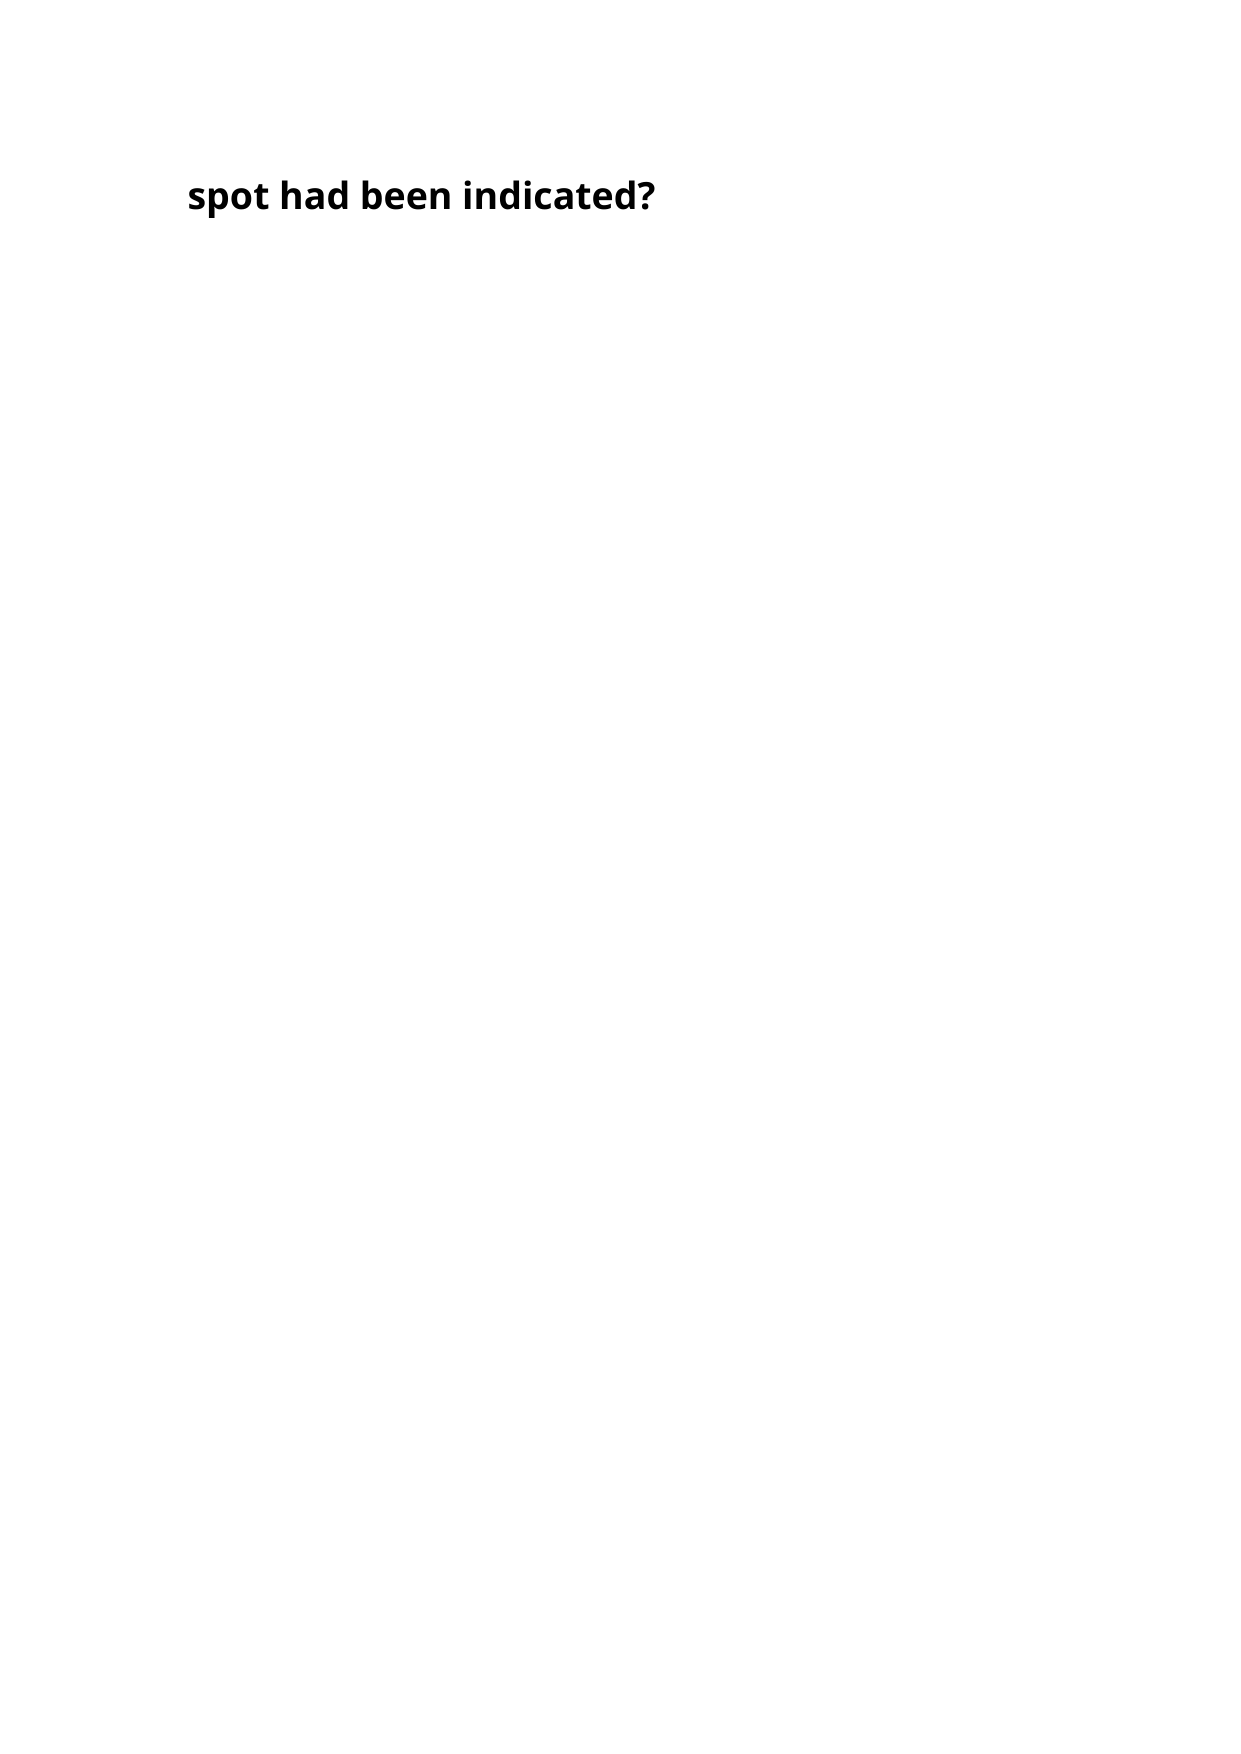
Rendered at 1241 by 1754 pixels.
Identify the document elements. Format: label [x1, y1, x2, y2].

text [187, 162, 1053, 227]
